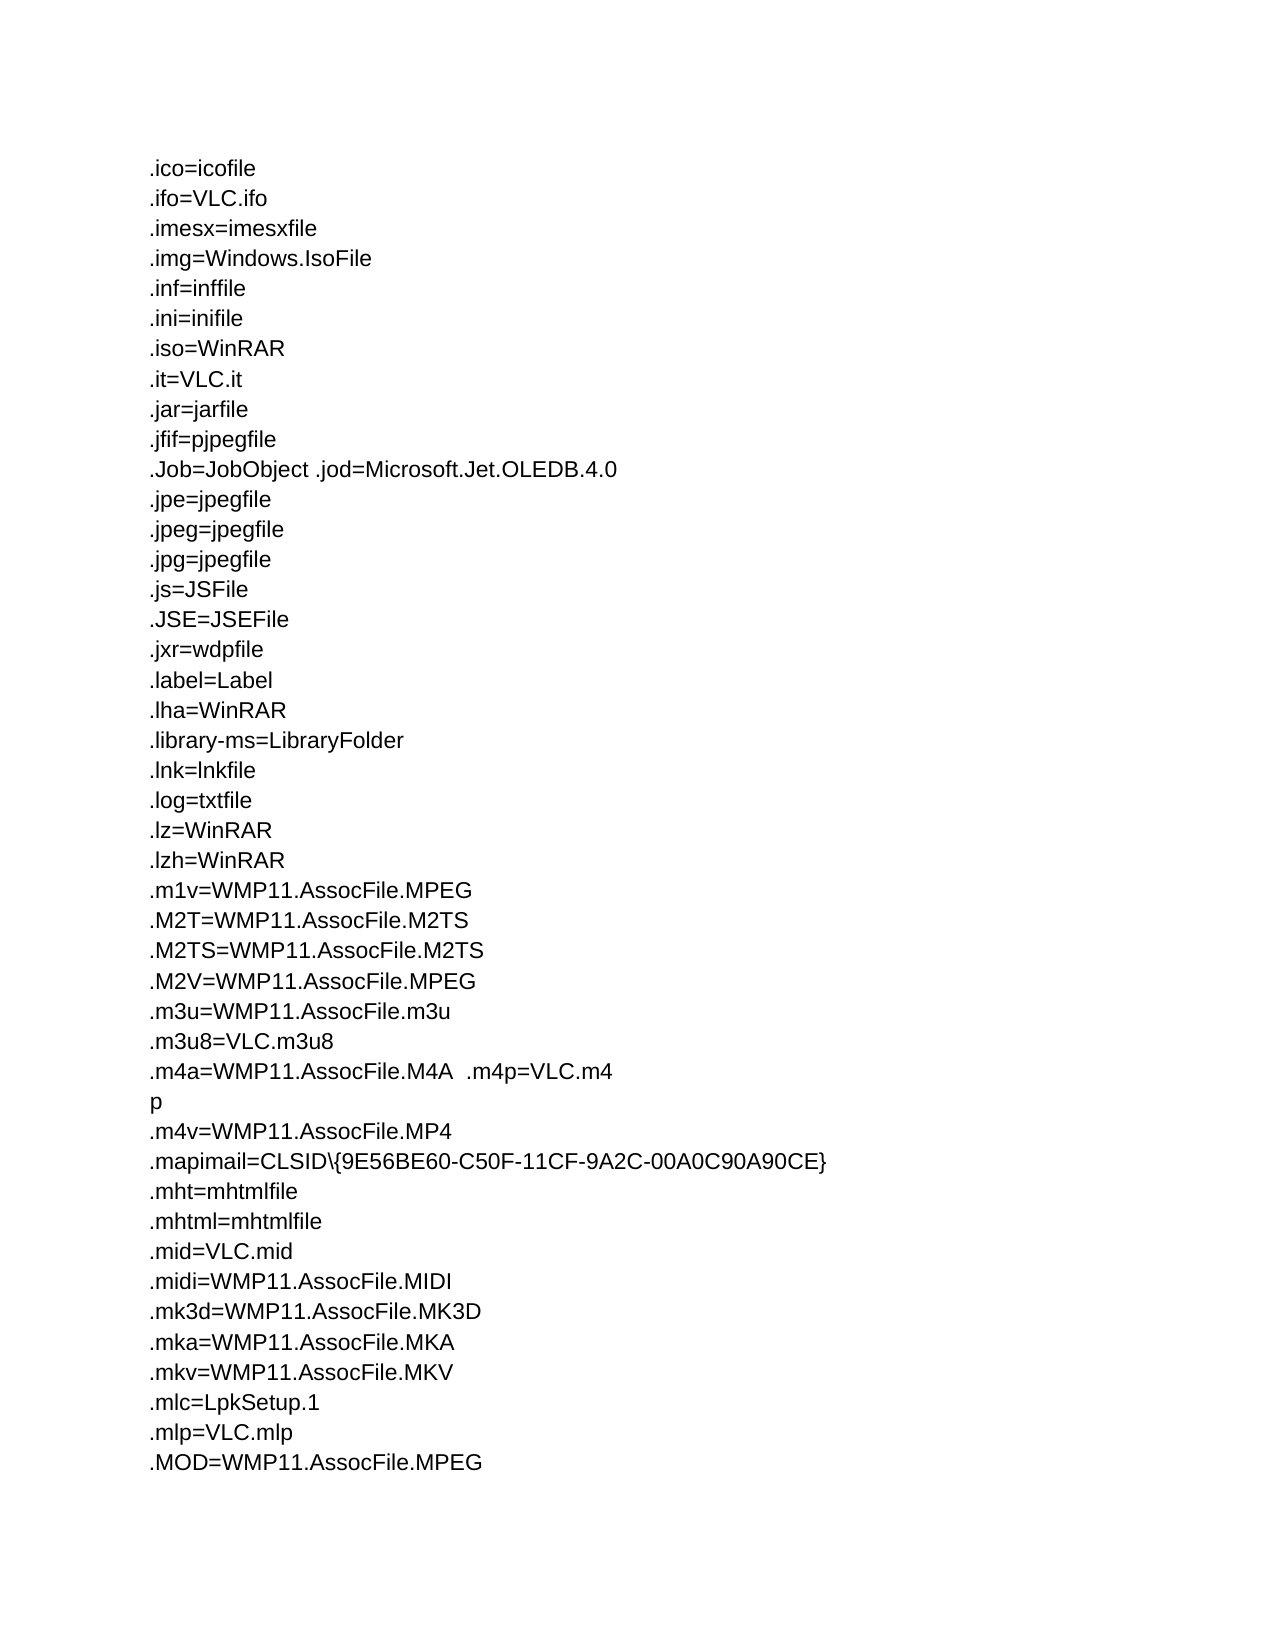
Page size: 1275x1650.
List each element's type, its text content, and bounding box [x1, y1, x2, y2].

text .inf=inffile [148, 275, 1124, 302]
text .midi=WMP11.AssocFile.MIDI [148, 1268, 1124, 1294]
text .jfif=pjpegfile [148, 426, 1124, 452]
text .label=Label [148, 667, 1124, 693]
text .mlp=VLC.mlp [148, 1419, 1124, 1445]
text .mid=VLC.mid [148, 1238, 1124, 1264]
text .mk3d=WMP11.AssocFile.MK3D [148, 1298, 1124, 1325]
text .m3u8=VLC.m3u8 [148, 1028, 1124, 1054]
text .lnk=lnkfile [148, 757, 1124, 783]
text .M2T=WMP11.AssocFile.M2TS [148, 907, 1124, 934]
text .m4a=WMP11.AssocFile.M4A .m4p=VLC.m4p [148, 1058, 613, 1114]
text .mlc=LpkSetup.1 [148, 1389, 1124, 1415]
text .jxr=wdpfile [148, 636, 1124, 663]
text .MOD=WMP11.AssocFile.MPEG [148, 1449, 1124, 1475]
text .M2TS=WMP11.AssocFile.M2TS [148, 937, 1124, 964]
text .jar=jarfile [148, 396, 1124, 422]
text .lzh=WinRAR [148, 847, 1124, 873]
text .jpeg=jpegfile [148, 516, 1124, 542]
text .log=txtfile [148, 787, 1124, 813]
text .mapimail=CLSID\{9E56BE60-C50F-11CF-9A2C-00A0C90A90CE} [148, 1148, 1124, 1174]
text .lha=WinRAR [148, 697, 1124, 723]
text .M2V=WMP11.AssocFile.MPEG [148, 968, 1124, 994]
text .ini=inifile [148, 305, 1124, 332]
text .jpg=jpegfile [148, 546, 1124, 572]
text .ifo=VLC.ifo [148, 185, 1124, 211]
text .ico=icofile [148, 155, 1124, 181]
text .mht=mhtmlfile [148, 1178, 1124, 1204]
text .lz=WinRAR [148, 817, 1124, 843]
text .iso=WinRAR [148, 335, 1124, 362]
text .mhtml=mhtmlfile [148, 1208, 1124, 1234]
text .mkv=WMP11.AssocFile.MKV [148, 1358, 1124, 1385]
text .library-ms=LibraryFolder [148, 727, 1124, 753]
text .m4v=WMP11.AssocFile.MP4 [148, 1118, 1124, 1144]
text .m3u=WMP11.AssocFile.m3u [148, 998, 1124, 1024]
text .imesx=imesxfile [148, 215, 1124, 241]
text .img=Windows.IsoFile [148, 245, 1124, 271]
text .Job=JobObject .jod=Microsoft.Jet.OLEDB.4.0 [148, 456, 1124, 482]
text .mka=WMP11.AssocFile.MKA [148, 1328, 1124, 1355]
text .jpe=jpegfile [148, 486, 1124, 512]
text .JSE=JSEFile [148, 606, 1124, 633]
text .it=VLC.it [148, 366, 1124, 392]
text .js=JSFile [148, 576, 1124, 603]
text .m1v=WMP11.AssocFile.MPEG [148, 877, 1124, 904]
